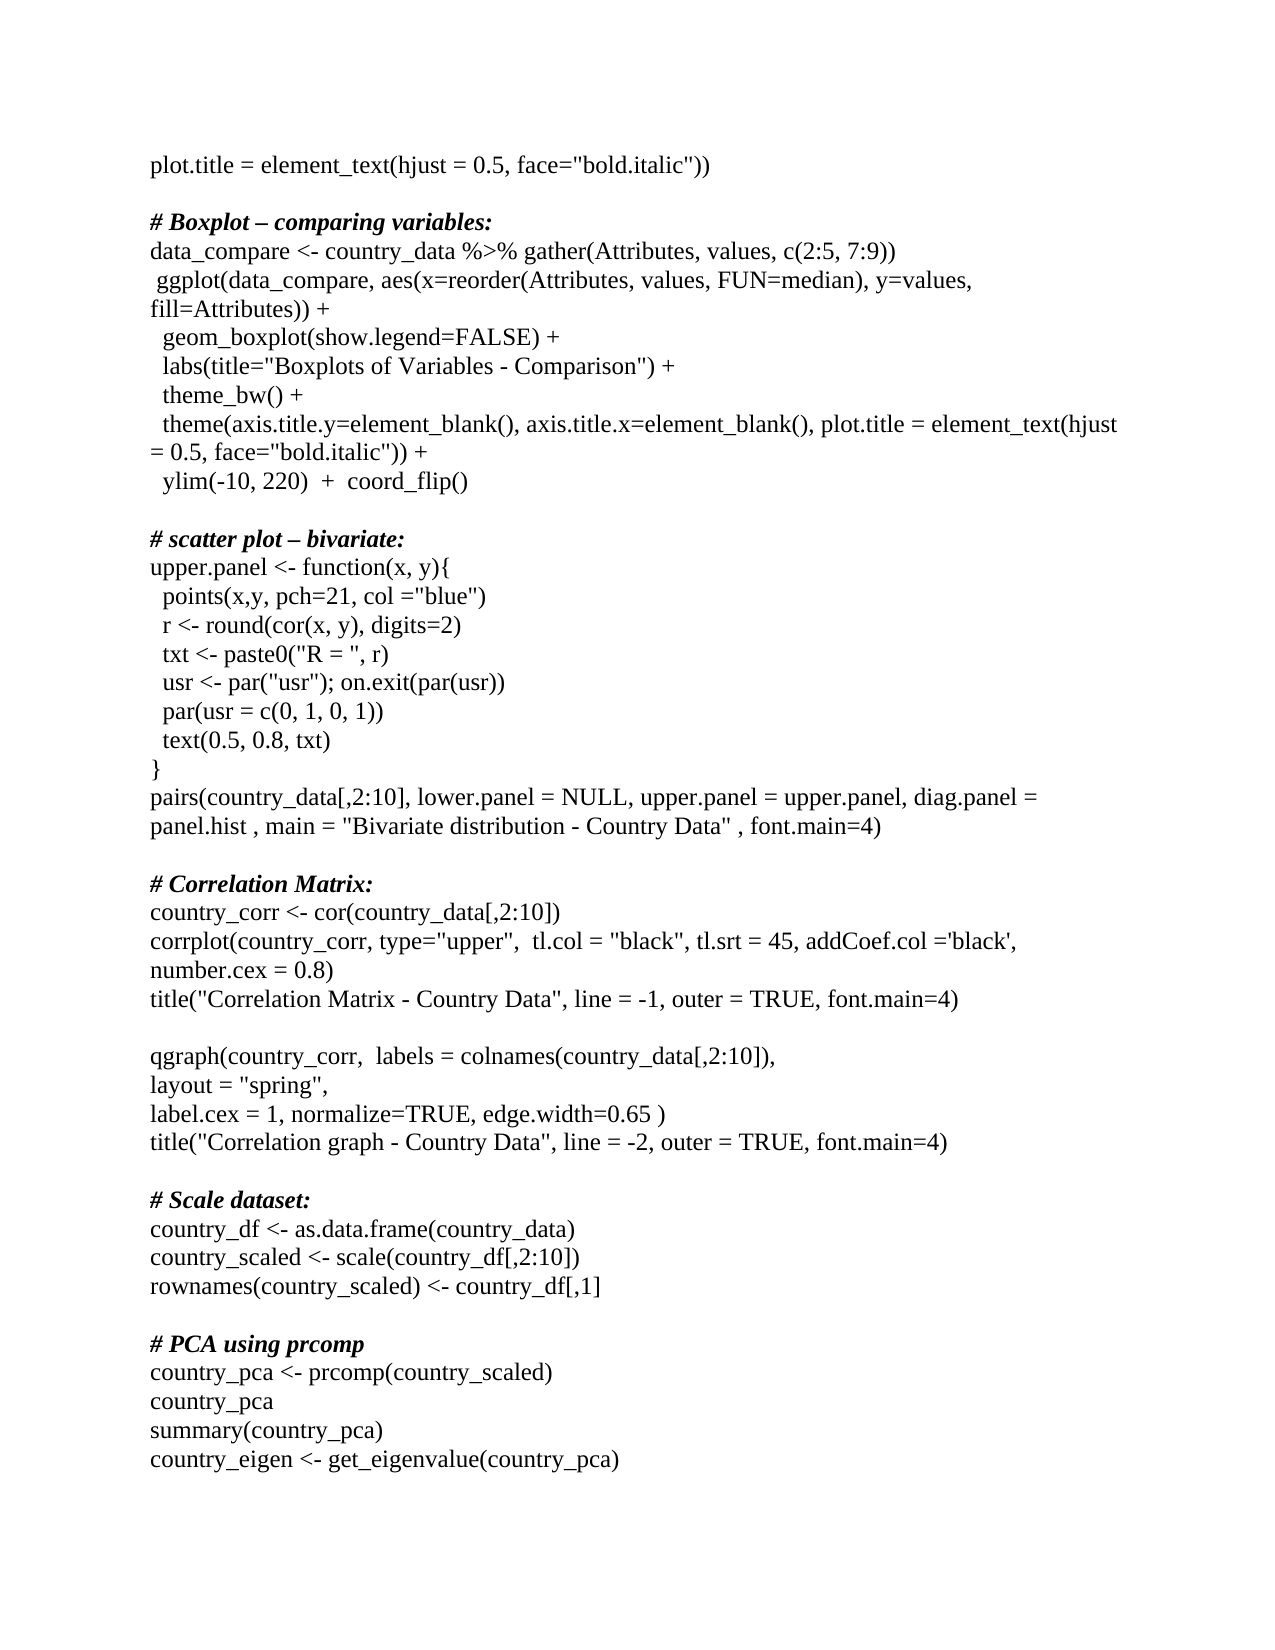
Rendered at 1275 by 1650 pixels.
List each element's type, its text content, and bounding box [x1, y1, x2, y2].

text ylim(-10, 220) + coord_flip() [150, 466, 1125, 495]
text country_eigen <- get_eigenvalue(country_pca) [150, 1444, 1125, 1472]
text usr <- par("usr"); on.exit(par(usr)) [150, 667, 1125, 696]
text labs(title="Boxplots of Variables - Comparison") + [150, 351, 1125, 380]
text txt <- paste0("R = ", r) [150, 639, 1125, 667]
text upper.panel <- function(x, y){ [150, 552, 1125, 581]
text fill=Attributes)) + [150, 294, 1125, 322]
text # Correlation Matrix: [150, 869, 1125, 897]
text # Boxplot – comparing variables: [150, 207, 1125, 236]
text r <- round(cor(x, y), digits=2) [150, 610, 1125, 639]
text country_pca [150, 1386, 1125, 1415]
text qgraph(country_corr, labels = colnames(country_data[,2:10]), [150, 1041, 1125, 1070]
text } [150, 754, 1125, 782]
text geom_boxplot(show.legend=FALSE) + [150, 322, 1125, 351]
text plot.title = element_text(hjust = 0.5, face="bold.italic")) [150, 150, 1125, 179]
text ggplot(data_compare, aes(x=reorder(Attributes, values, FUN=median), y=values, [150, 265, 1125, 294]
text theme(axis.title.y=element_blank(), axis.title.x=element_blank(), plot.title = element_text(hjust = 0.5, face="bold.italic")) + [150, 409, 1125, 466]
text par(usr = c(0, 1, 0, 1)) [150, 696, 1125, 725]
text title("Correlation graph - Country Data", line = -2, outer = TRUE, font.main=4) [150, 1127, 1125, 1156]
text country_corr <- cor(country_data[,2:10]) [150, 897, 1125, 926]
text points(x,y, pch=21, col ="blue") [150, 581, 1125, 610]
text country_scaled <- scale(country_df[,2:10]) [150, 1242, 1125, 1271]
text text(0.5, 0.8, txt) [150, 725, 1125, 754]
text # PCA using prcomp [150, 1329, 1125, 1357]
text label.cex = 1, normalize=TRUE, edge.width=0.65 ) [150, 1099, 1125, 1127]
text # Scale dataset: [150, 1185, 1125, 1214]
text corrplot(country_corr, type="upper", tl.col = "black", tl.srt = 45, addCoef.col ='black', number.cex = 0.8) [150, 926, 1125, 984]
text rownames(country_scaled) <- country_df[,1] [150, 1271, 1125, 1300]
text country_df <- as.data.frame(country_data) [150, 1214, 1125, 1242]
text # scatter plot – bivariate: [150, 524, 1125, 552]
text pairs(country_data[,2:10], lower.panel = NULL, upper.panel = upper.panel, diag.panel = panel.hist , main = "Bivariate distribution - Country Data" , font.main=4) [150, 782, 1125, 840]
text theme_bw() + [150, 380, 1125, 409]
text title("Correlation Matrix - Country Data", line = -1, outer = TRUE, font.main=4) [150, 984, 1125, 1012]
text summary(country_pca) [150, 1415, 1125, 1444]
text country_pca <- prcomp(country_scaled) [150, 1357, 1125, 1386]
text layout = "spring", [150, 1070, 1125, 1099]
text data_compare <- country_data %>% gather(Attributes, values, c(2:5, 7:9)) [150, 236, 1125, 265]
